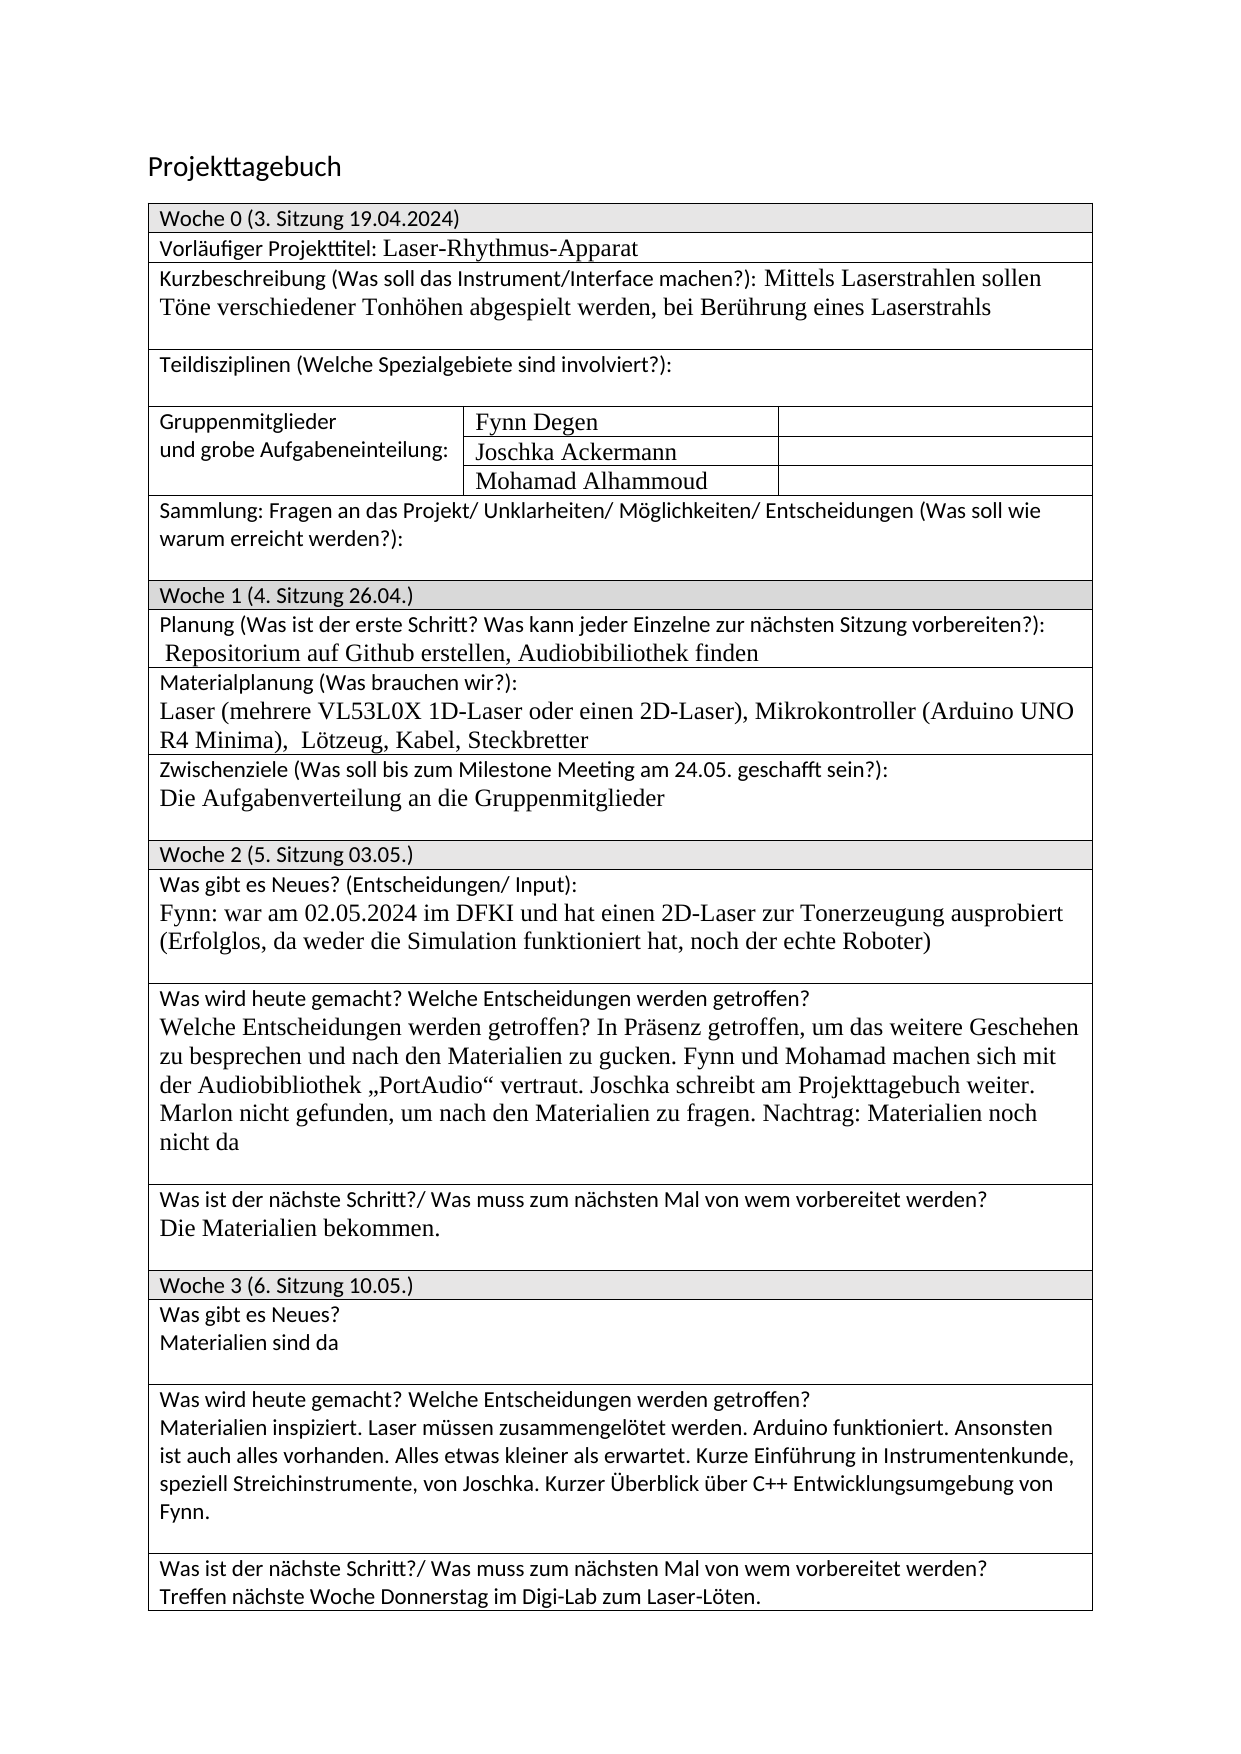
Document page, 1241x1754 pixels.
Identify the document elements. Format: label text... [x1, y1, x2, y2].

table_cell Was gibt es Neues? (Entscheidungen/ Input): Fynn: war am 02.05.2024 im DFKI und hat einen 2D-Laser zur Tonerzeugung ausprobiert (Erfolglos, da weder die Simulation funktioniert hat, noch der echte Roboter) [149, 870, 1092, 983]
table_cell Zwischenziele (Was soll bis zum Milestone Meeting am 24.05. geschafft sein?): Die Aufgabenverteilung an die Gruppenmitglieder [149, 755, 1092, 839]
table_cell Was gibt es Neues? Materialien sind da [149, 1300, 1092, 1384]
table_cell Gruppenmitglieder und grobe Aufgabeneinteilung: [149, 407, 463, 495]
table_cell Fynn Degen [464, 407, 778, 436]
table_cell [779, 437, 1092, 465]
table_header Woche 0 (3. Sitzung 19.04.2024) [149, 204, 1092, 232]
table_cell [779, 407, 1092, 436]
table_cell Was wird heute gemacht? Welche Entscheidungen werden getroffen? Welche Entscheidungen werden getroffen? In Präsenz getroffen, um das weitere Geschehen zu besprechen und nach den Materialien zu gucken. Fynn und Mohamad machen sich mit der Audiobibliothek „PortAudio“ vertraut. Joschka schreibt am Projekttagebuch weiter. Marlon nicht gefunden, um nach den Materialien zu fragen. Nachtrag: Materialien noch nicht da [149, 984, 1092, 1184]
table_cell Was wird heute gemacht? Welche Entscheidungen werden getroffen? Materialien inspiziert. Laser müssen zusammengelötet werden. Arduino funktioniert. Ansonsten ist auch alles vorhanden. Alles etwas kleiner als erwartet. Kurze Einführung in Instrumentenkunde, speziell Streichinstrumente, von Joschka. Kurzer Überblick über C++ Entwicklungsumgebung von Fynn. [149, 1385, 1092, 1553]
table_cell Planung (Was ist der erste Schritt? Was kann jeder Einzelne zur nächsten Sitzung vorbereiten?): Repositorium auf Github erstellen, Audiobibiliothek finden [149, 610, 1092, 667]
table_cell Woche 2 (5. Sitzung 03.05.) [149, 841, 1092, 869]
table_cell Joschka Ackermann [464, 437, 778, 465]
table_cell Woche 3 (6. Sitzung 10.05.) [149, 1271, 1092, 1299]
table_cell Vorläufiger Projekttitel: Laser-Rhythmus-Apparat [149, 233, 1092, 262]
table_cell Teildisziplinen (Welche Spezialgebiete sind involviert?): [149, 350, 1092, 406]
table_cell Was ist der nächste Schritt?/ Was muss zum nächsten Mal von wem vorbereitet werden? Treffen nächste Woche Donnerstag im Digi-Lab zum Laser-Löten. [149, 1554, 1092, 1610]
table_cell [779, 466, 1092, 495]
text Projekttagebuch [148, 148, 1093, 183]
table_cell Materialplanung (Was brauchen wir?): Laser (mehrere VL53L0X 1D-Laser oder einen 2D-Laser), Mikrokontroller (Arduino UNO R4 Minima), Lötzeug, Kabel, Steckbretter [149, 668, 1092, 754]
table_cell Kurzbeschreibung (Was soll das Instrument/Interface machen?): Mittels Laserstrahlen sollen Töne verschiedener Tonhöhen abgespielt werden, bei Berührung eines Laserstrahls [149, 263, 1092, 349]
table_cell Was ist der nächste Schritt?/ Was muss zum nächsten Mal von wem vorbereitet werden? Die Materialien bekommen. [149, 1185, 1092, 1270]
table_cell Woche 1 (4. Sitzung 26.04.) [149, 581, 1092, 609]
table_cell Sammlung: Fragen an das Projekt/ Unklarheiten/ Möglichkeiten/ Entscheidungen (Was soll wie warum erreicht werden?): [149, 496, 1092, 580]
table_cell Mohamad Alhammoud [464, 466, 778, 495]
